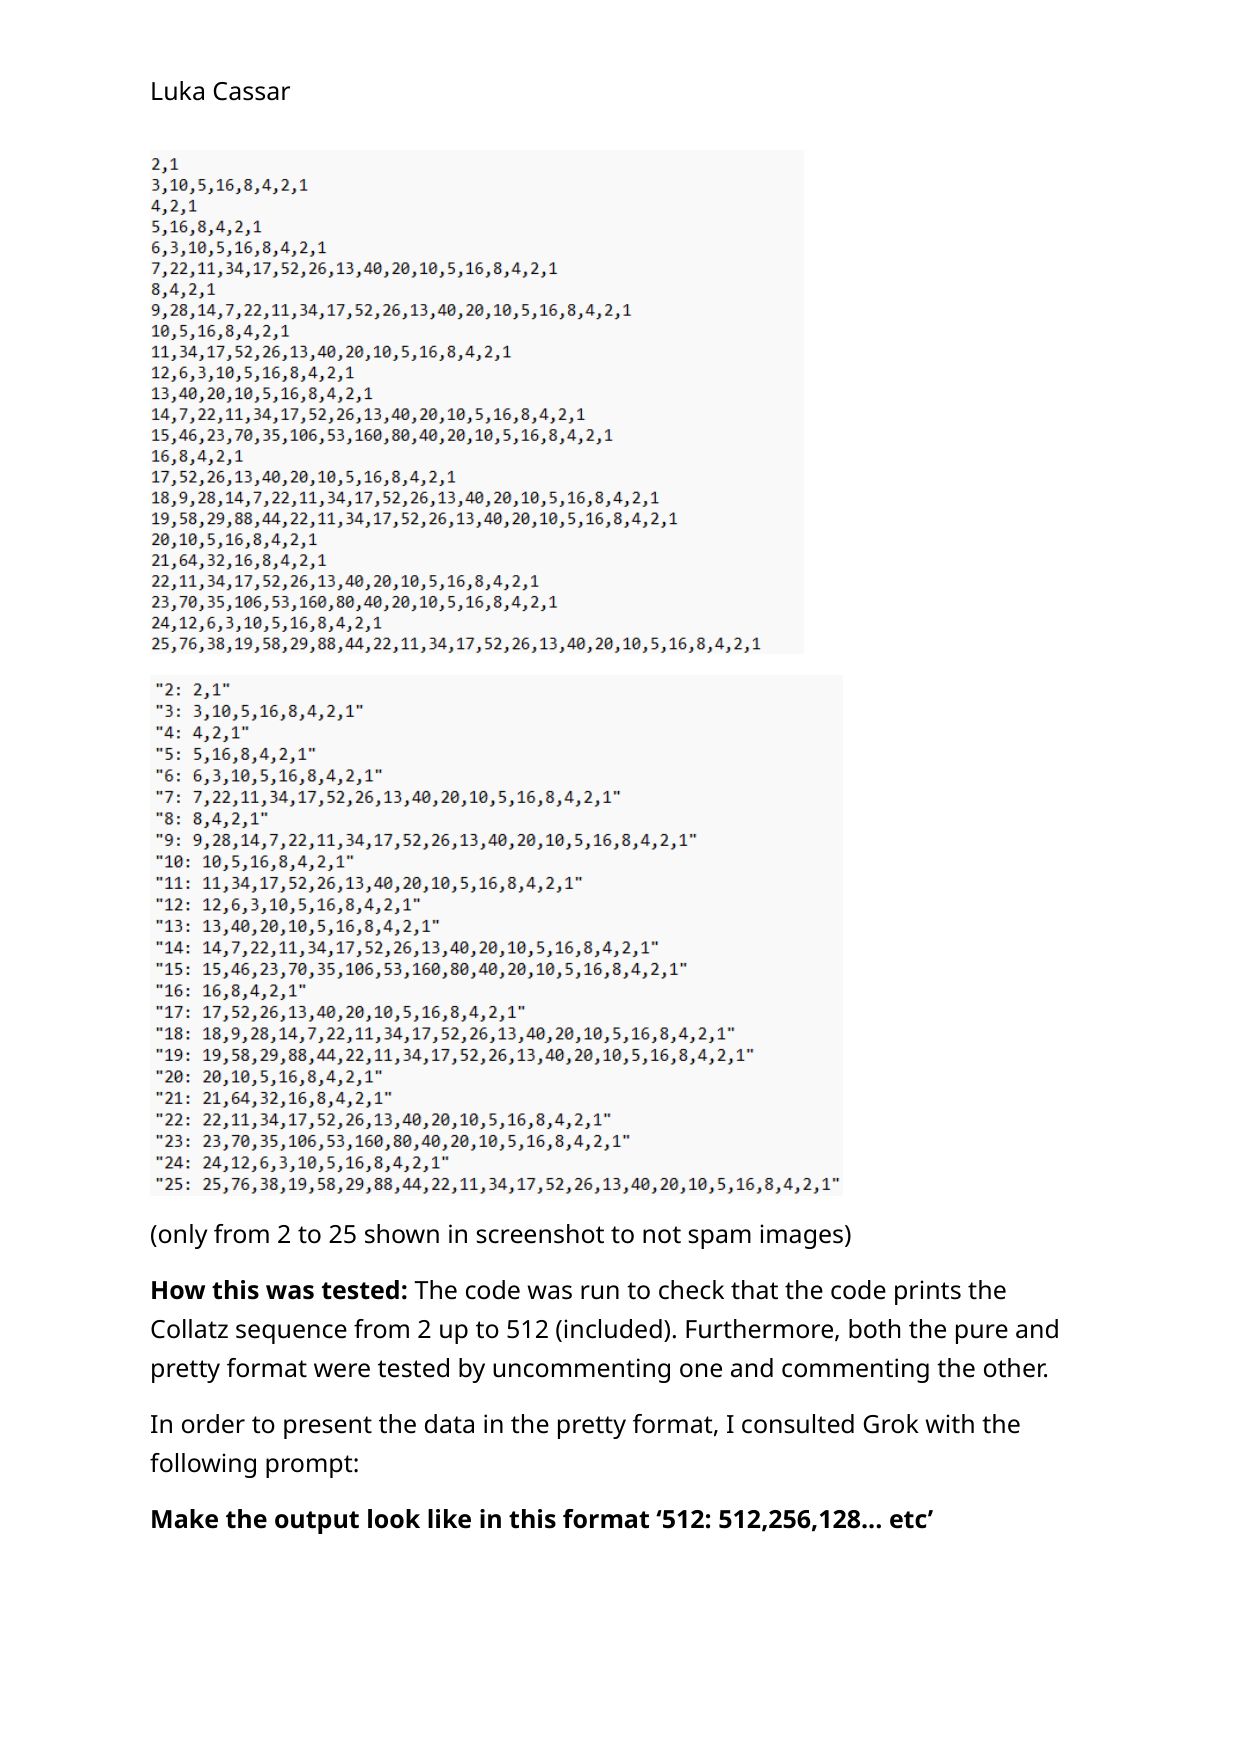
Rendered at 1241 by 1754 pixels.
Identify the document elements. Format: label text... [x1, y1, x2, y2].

text (only from 2 to 25 shown in screenshot to not spam images) [150, 1217, 1090, 1251]
picture [150, 150, 805, 654]
picture [150, 675, 843, 1196]
text Make the output look like in this format ‘512: 512,256,128... etc’ [150, 1502, 1090, 1536]
text How this was tested: The code was run to check that the code prints the Collatz sequence from 2 up to 512 (included). Furthermore, both the pure and pretty format were tested by uncommenting one and commenting the other. [150, 1273, 1090, 1385]
text In order to present the data in the pretty format, I consulted Grok with the following prompt: [150, 1407, 1090, 1480]
